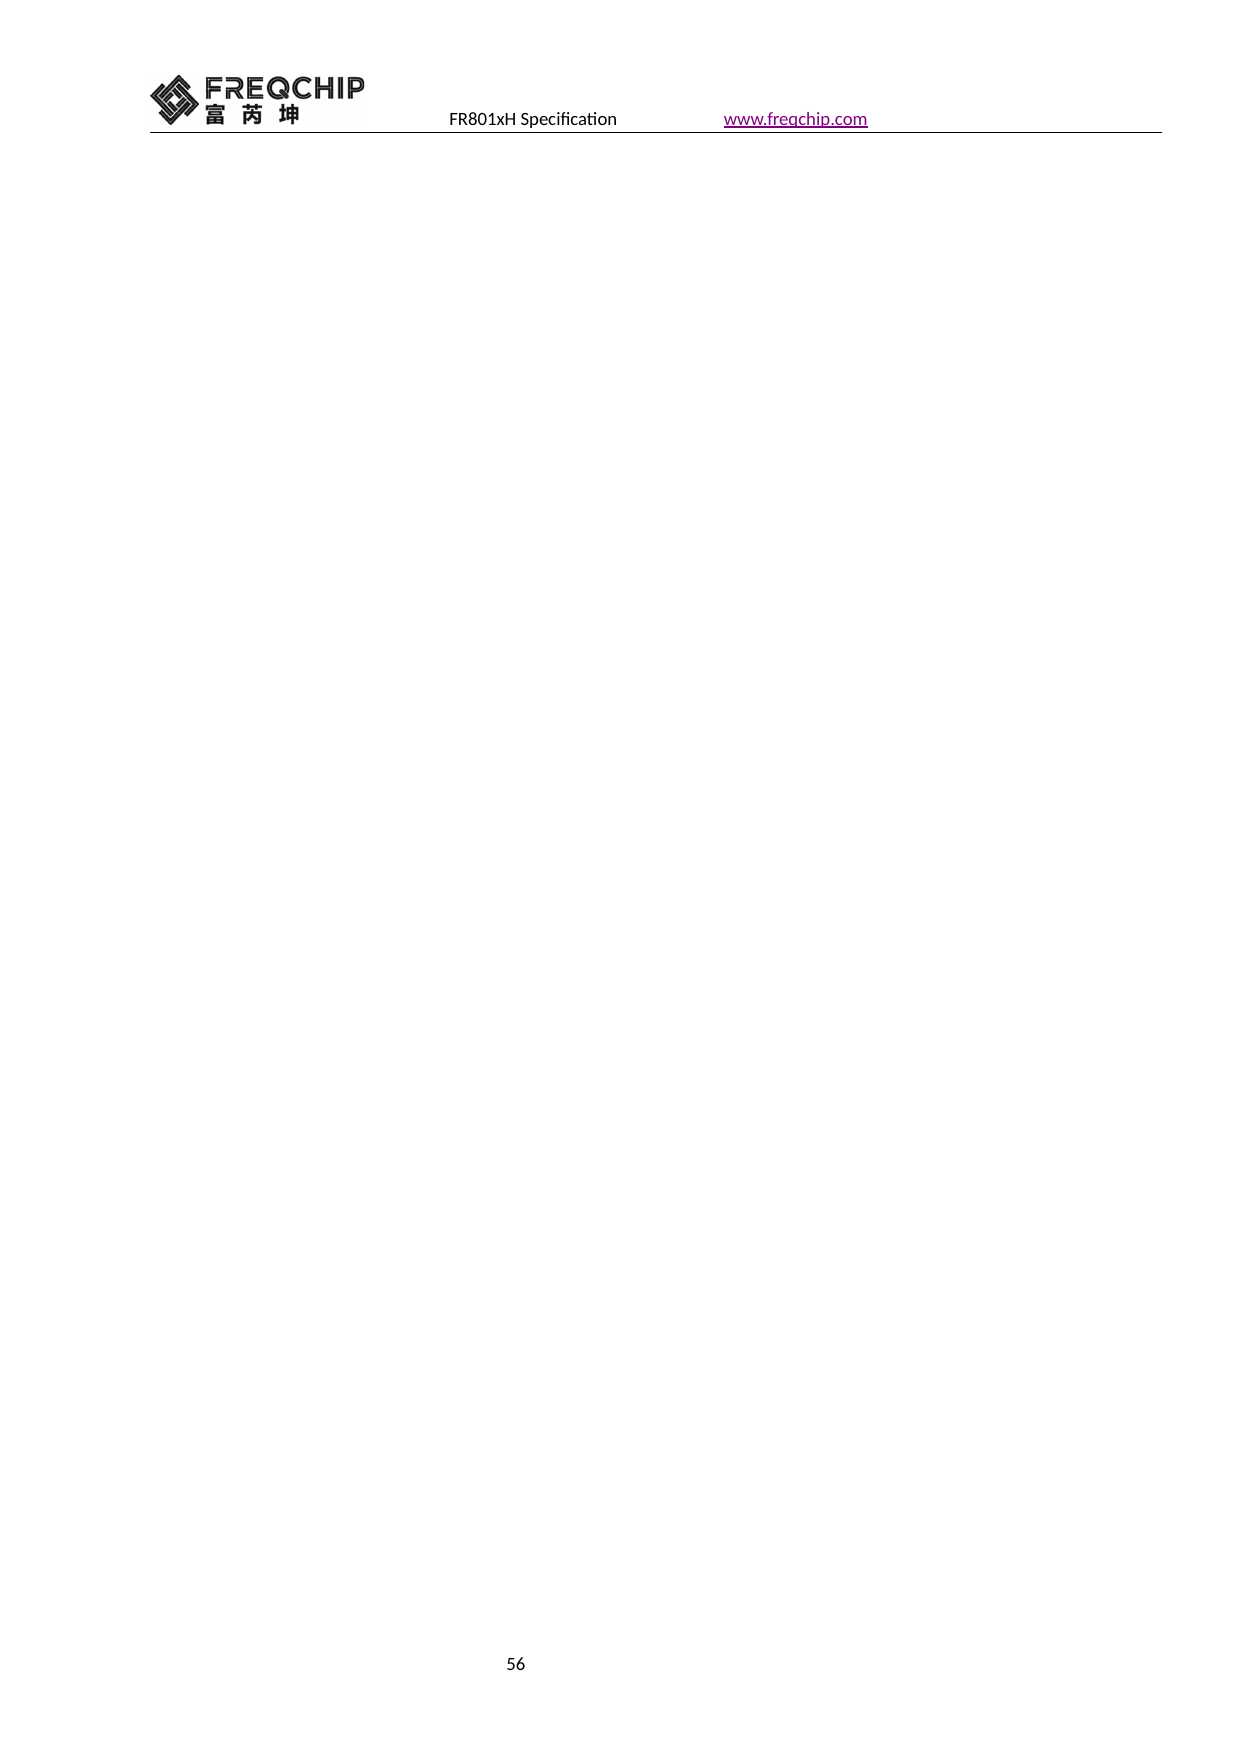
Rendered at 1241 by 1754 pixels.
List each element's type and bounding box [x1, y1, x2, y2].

picture [150, 75, 365, 125]
